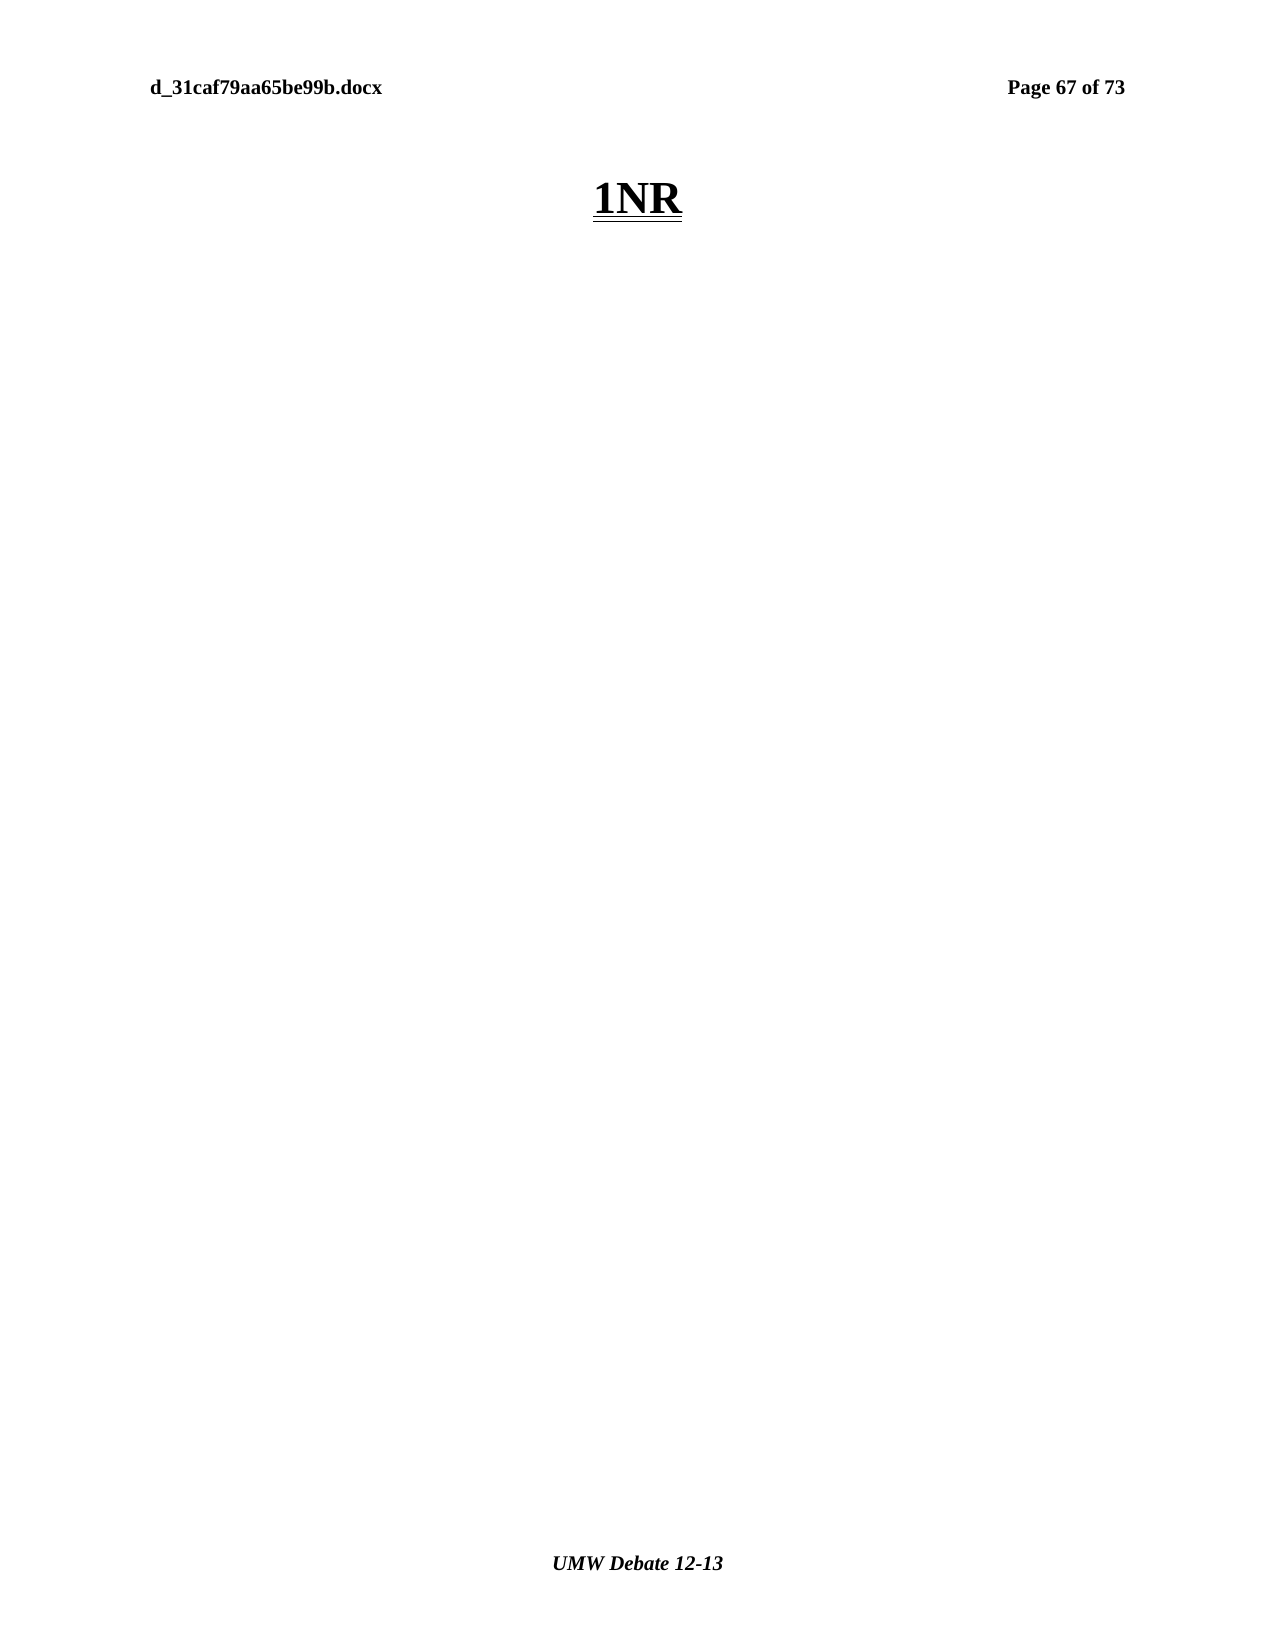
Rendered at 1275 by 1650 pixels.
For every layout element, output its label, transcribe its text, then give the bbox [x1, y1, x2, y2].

subtitle 1NR [150, 171, 1125, 223]
